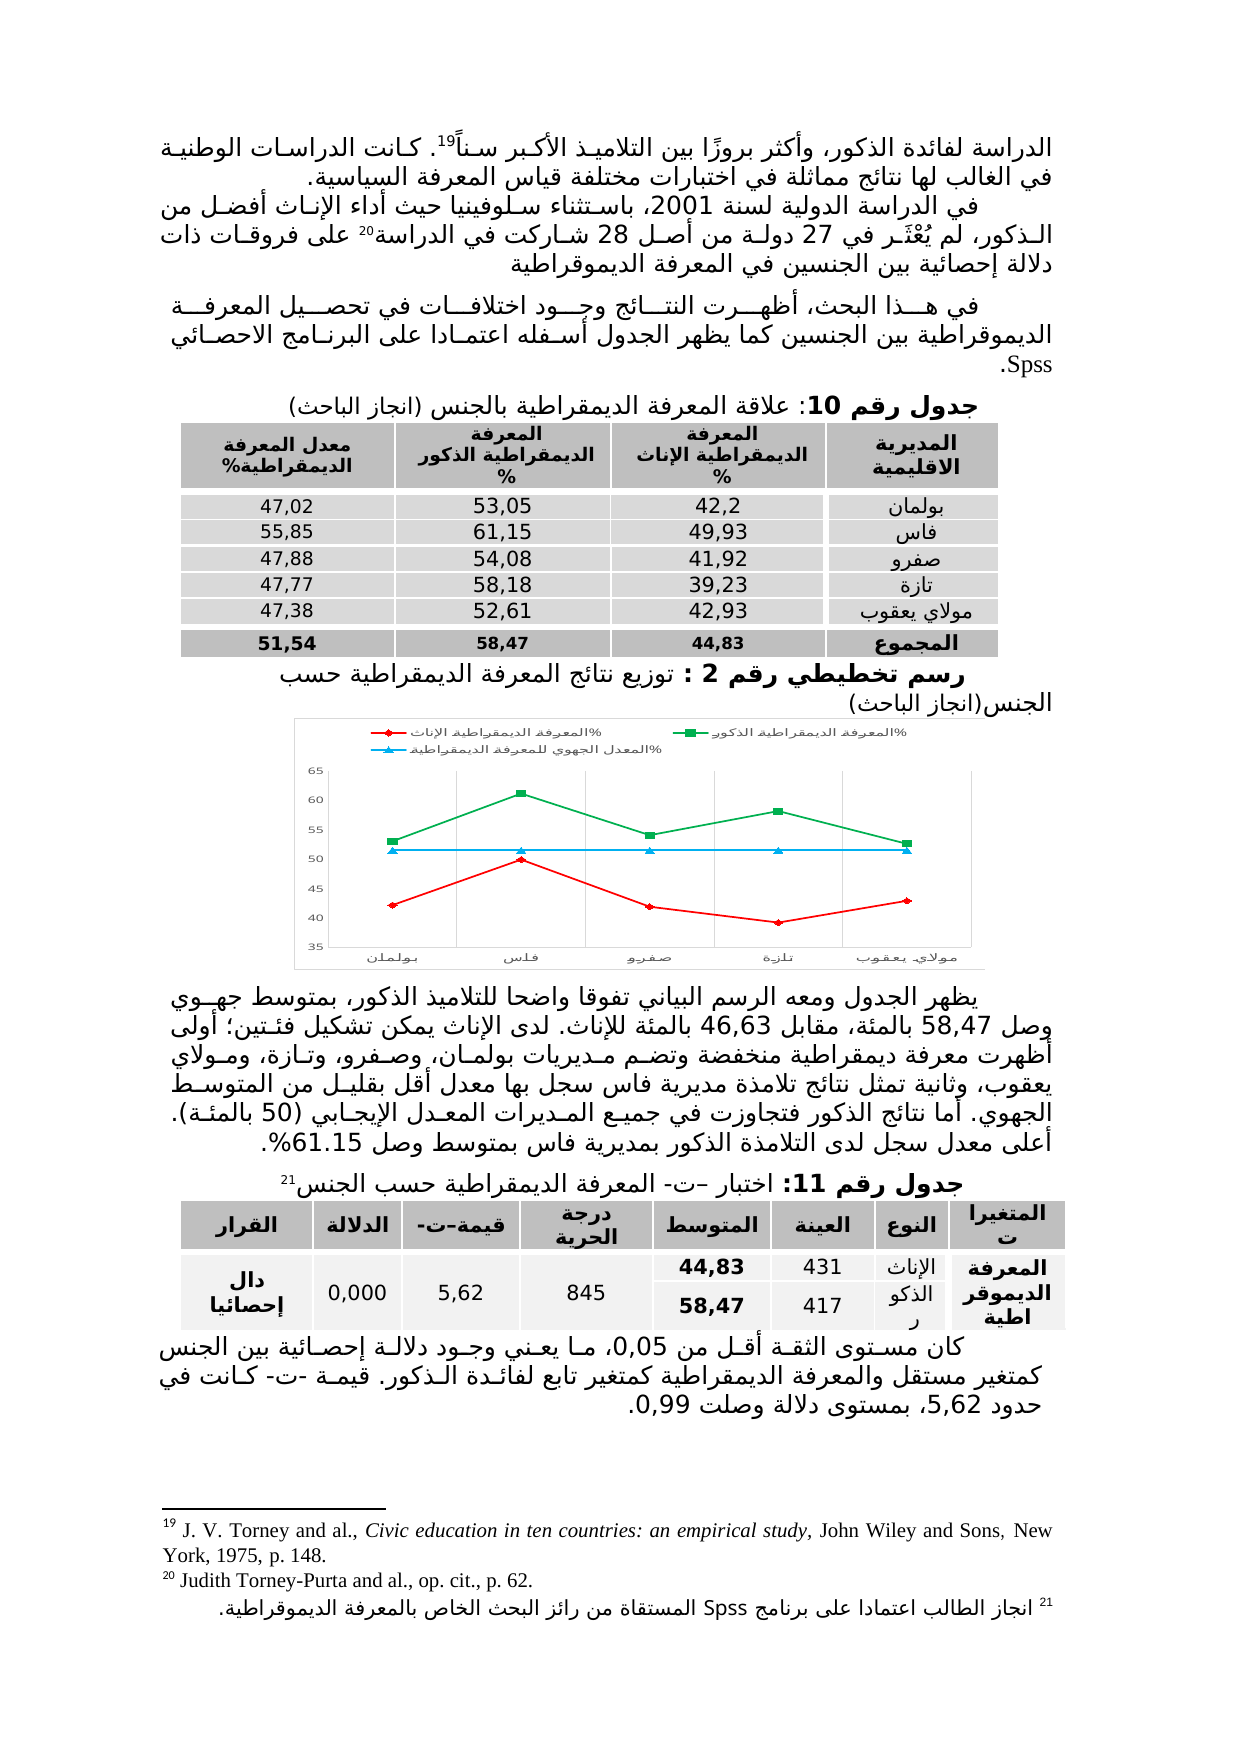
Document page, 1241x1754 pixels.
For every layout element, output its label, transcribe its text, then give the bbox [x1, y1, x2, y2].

table_cell صفرو [829, 547, 998, 571]
text في الدراسة الدولية لسنة 2001، باستثناء سلوفينيا حيث أداء الإناث أفضل من الذكور، لم يُعْثَر في 27 دولة من أصل 28 شاركت في الدراسة على فروقات ذات دلالة إحصائية بين الجنسين في المعرفة الديموقراطية [159, 191, 1053, 279]
table_cell 431 [772, 1255, 874, 1280]
text كان مستوى الثقة أقل من 0,05، ما يعني وجود دلالة إحصائية بين الجنس كمتغير مستقل والمعرفة الديمقراطية كمتغير تابع لفائدة الذكور. قيمة -ت- كانت في حدود 5,62، بمستوى دلالة وصلت 0,99. [158, 1332, 1042, 1420]
table_cell 44,83 [612, 630, 825, 657]
table_cell المجموع [827, 630, 998, 657]
table_cell فاس [829, 520, 998, 544]
table_header المعرفة الديمقراطية الإناث% [612, 423, 825, 488]
text في هذا البحث، أظهرت النتائج وجود اختلافات في تحصيل المعرفة الديموقراطية بين الجنسين كما يظهر الجدول أسفله اعتمادا على البرنامج الاحصائي Spss. [170, 291, 1053, 379]
table_cell دال إحصائيا [181, 1255, 312, 1330]
table_cell 41,92 [612, 547, 823, 571]
table_cell 58,47 [654, 1282, 770, 1330]
table_cell الإناث [876, 1255, 945, 1280]
table_header المديرية الاقليمية [827, 423, 998, 488]
table_cell 47,77 [181, 573, 394, 597]
table_cell 47,38 [181, 599, 394, 624]
table_header المعرفة الديمقراطية الذكور% [396, 423, 610, 488]
table_header درجة الحرية [521, 1201, 652, 1249]
table_cell 58,18 [396, 573, 610, 597]
table_cell 53,05 [396, 495, 610, 519]
table_cell 417 [772, 1282, 874, 1330]
table_cell المعرفة الديموقراطية [952, 1255, 1066, 1330]
table_header الدلالة [314, 1201, 401, 1249]
table_cell 51,54 [181, 630, 394, 657]
table_cell 55,85 [181, 520, 394, 544]
table_cell مولاي يعقوب [829, 599, 998, 624]
table_cell 54,08 [396, 547, 610, 571]
table_header المتغيرات [950, 1201, 1065, 1249]
table_cell 61,15 [396, 520, 610, 544]
table_cell 42,2 [611, 495, 823, 519]
text جدول رقم 11: اختبار –ت- المعرفة الديمقراطية حسب الجنس [158, 1169, 1042, 1198]
table_cell 47,02 [181, 495, 394, 519]
table_cell 52,61 [396, 599, 610, 624]
text يظهر الجدول ومعه الرسم البياني تفوقا واضحا للتلاميذ الذكور، بمتوسط جهوي وصل 58,47 بالمئة، مقابل 46,63 بالمئة للإناث. لدى الإناث يمكن تشكيل فئتين؛ أولى أظهرت معرفة ديمقراطية منخفضة وتضم مديريات بولمان، وصفرو، وتازة، ومولاي يعقوب، وثانية تمثل نتائج تلامذة مديرية فاس سجل بها معدل أقل بقليل من المتوسط الجهوي. أما نتائج الذكور فتجاوزت في جميع المديرات المعدل الإيجابي (50 بالمئة). أعلى معدل سجل لدى التلامذة الذكور بمديرية فاس بمتوسط وصل 61.15%. [170, 982, 1053, 1157]
table_cell الذكور [875, 1282, 945, 1330]
table_header النوع [876, 1201, 948, 1249]
table_cell 39,23 [612, 573, 823, 597]
table_header المتوسط [654, 1201, 770, 1249]
table_cell 42,93 [612, 599, 823, 624]
table_cell 0,000 [314, 1255, 401, 1330]
table_cell 5,62 [403, 1255, 519, 1330]
table_cell 49,93 [611, 520, 823, 544]
table_header العينة [772, 1201, 874, 1249]
table_cell تازة [829, 573, 998, 597]
table_cell 44,83 [654, 1255, 770, 1280]
table_header القرار [181, 1201, 312, 1249]
text رسم تخطيطي رقم 2 : توزيع نتائج المعرفة الديمقراطية حسب الجنس(انجاز الباحث) [162, 659, 1053, 718]
text جدول رقم 10: علاقة المعرفة الديمقراطية بالجنس (انجاز الباحث) [170, 391, 1053, 421]
table_cell 58,47 [396, 630, 610, 657]
table_header قيمة–ت- [403, 1201, 519, 1249]
table_header معدل المعرفة الديمقراطية% [181, 423, 394, 488]
table_cell 845 [521, 1255, 652, 1330]
table_cell 47,88 [181, 547, 394, 571]
table_cell بولمان [829, 495, 998, 519]
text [159, 133, 1053, 191]
